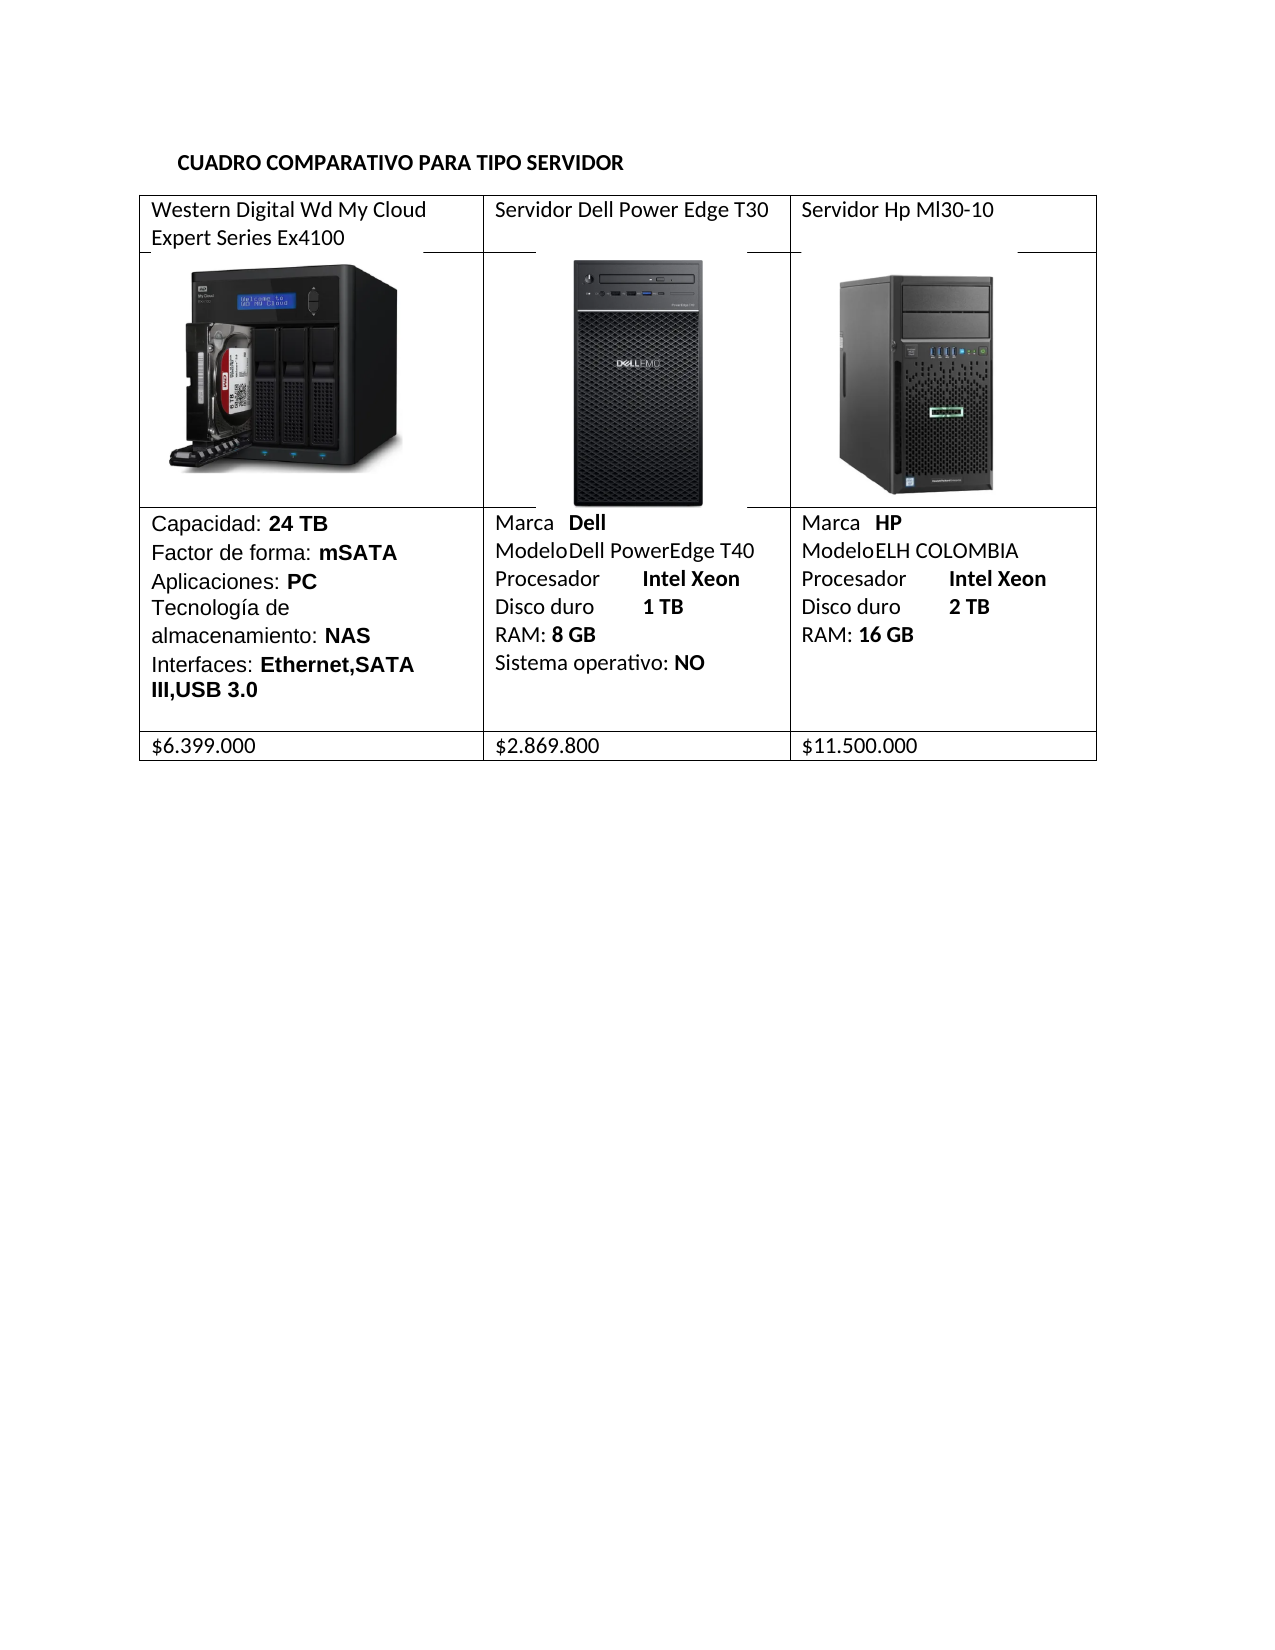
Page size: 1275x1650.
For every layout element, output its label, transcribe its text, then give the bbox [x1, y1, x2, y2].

table_cell [748, 253, 790, 507]
table_header Western Digital Wd My Cloud Expert Series Ex4100 [140, 196, 483, 252]
table_cell [140, 253, 483, 507]
text CUADRO COMPARATIVO PARA TIPO SERVIDOR [177, 148, 1098, 176]
table_cell [791, 253, 1096, 507]
picture [151, 252, 424, 480]
table_cell Capacidad: 24 TB Factor de forma: mSATA Aplicaciones: PC Tecnología de almacenamiento: NAS Interfaces: Ethernet,SATA III,USB 3.0 [140, 508, 483, 731]
table_header Servidor Hp Ml30-10 [791, 196, 1096, 252]
table_cell $11.500.000 [791, 732, 1096, 759]
picture [801, 252, 1018, 500]
picture [536, 252, 748, 508]
table_cell [484, 253, 536, 507]
table_cell $2.869.800 [484, 732, 790, 759]
table_cell $6.399.000 [140, 732, 483, 759]
table_header Servidor Dell Power Edge T30 [484, 196, 790, 252]
table_cell Marca HP Modelo ELH COLOMBIA Procesador Intel Xeon Disco duro 2 TB RAM: 16 GB [791, 508, 1096, 731]
table_cell Marca Dell Modelo Dell PowerEdge T40 Procesador Intel Xeon Disco duro 1 TB RAM: 8 GB Sistema operativo: NO [484, 508, 790, 731]
